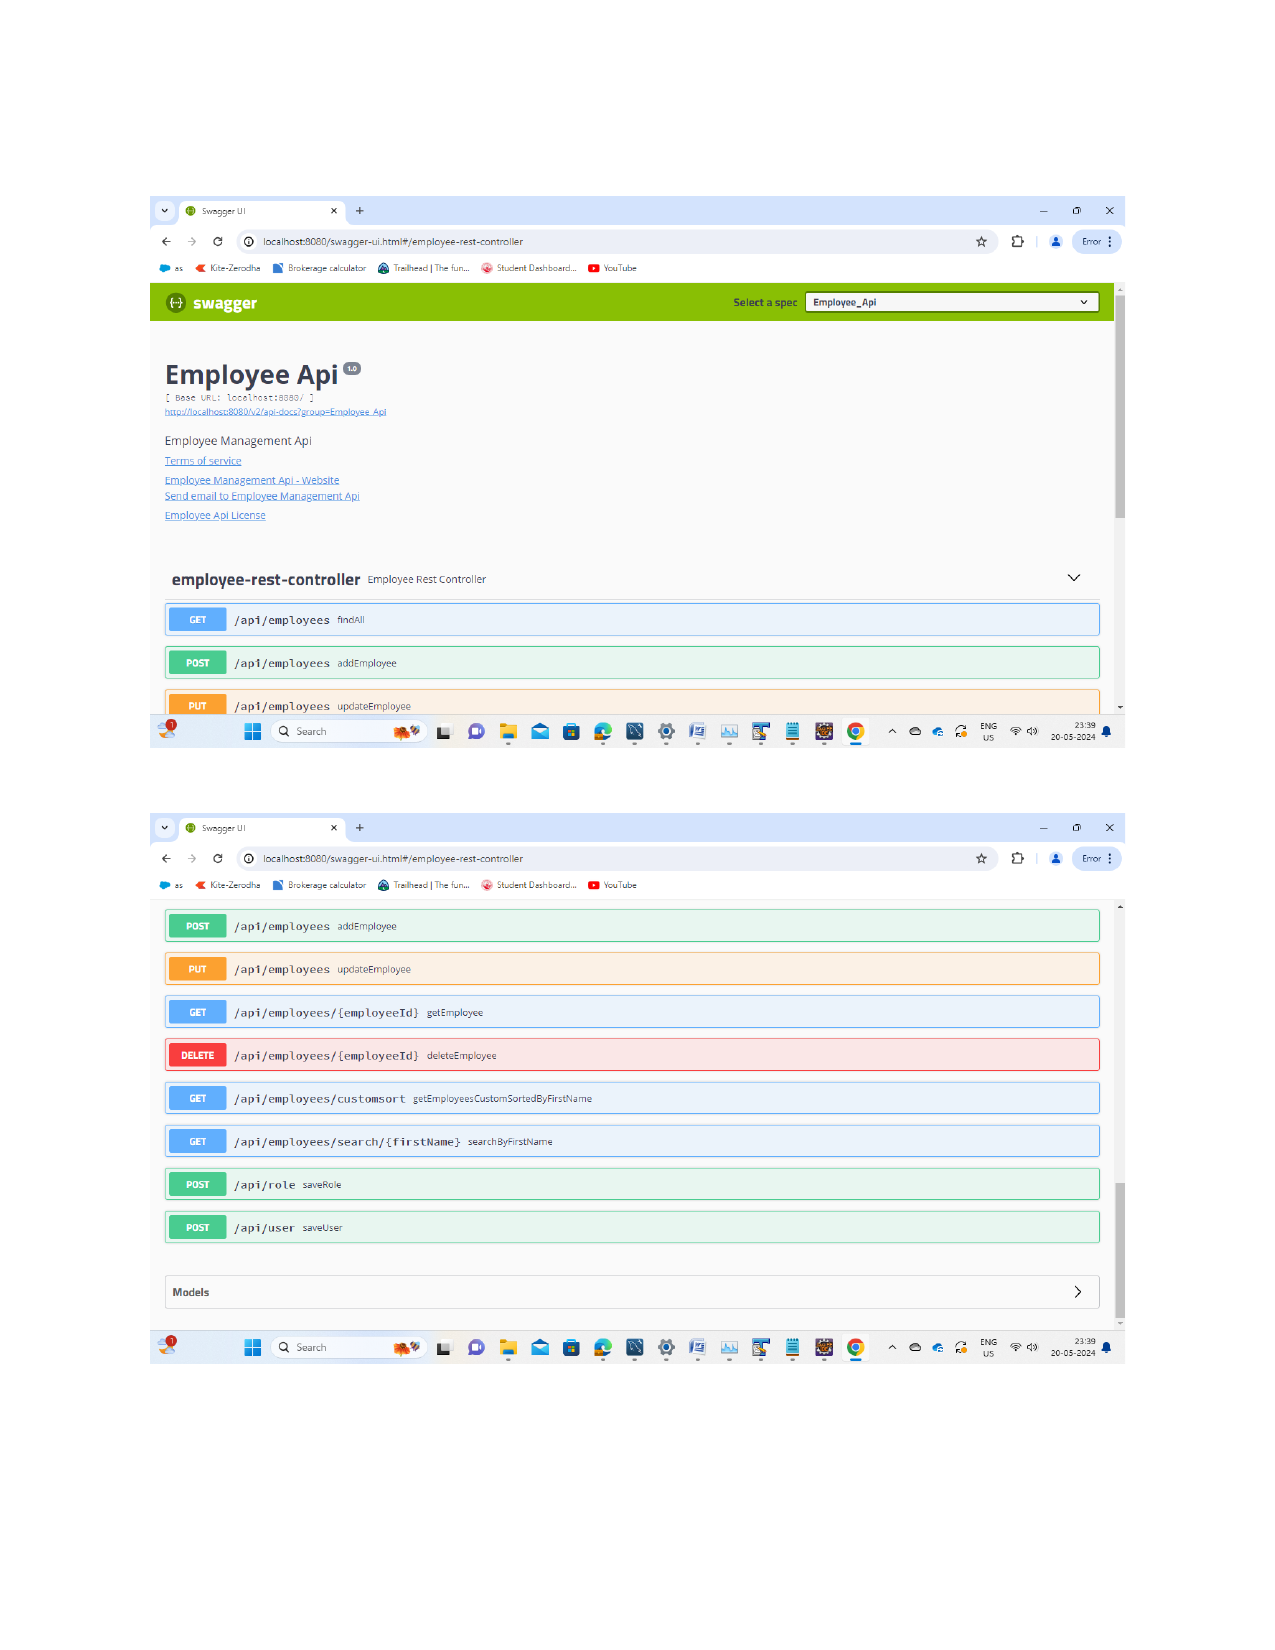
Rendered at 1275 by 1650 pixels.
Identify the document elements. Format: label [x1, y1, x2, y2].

picture [150, 813, 1125, 1364]
picture [150, 196, 1125, 748]
